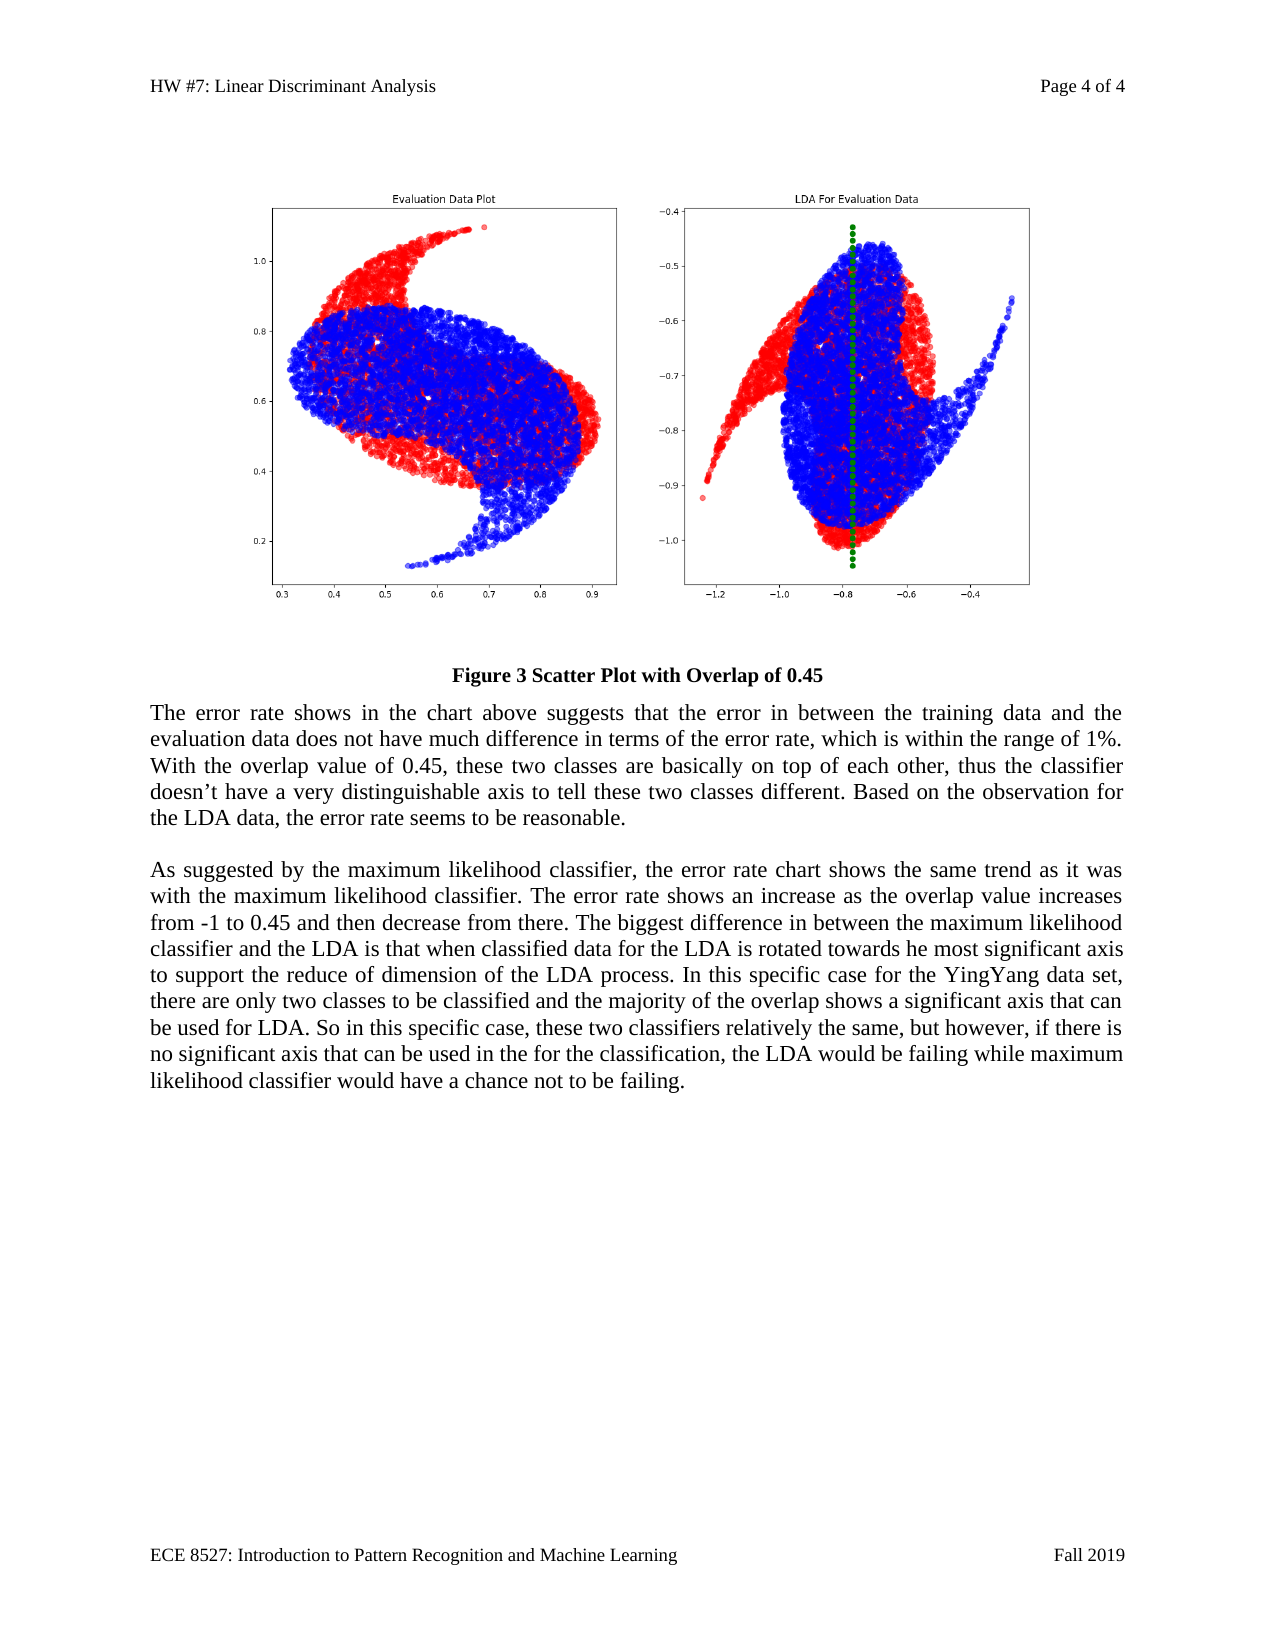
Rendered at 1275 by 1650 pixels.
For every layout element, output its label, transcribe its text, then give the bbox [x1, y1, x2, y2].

text As suggested by the maximum likelihood classifier, the error rate chart shows the same trend as it was with the maximum likelihood classifier. The error rate shows an increase as the overlap value increases from -1 to 0.45 and then decrease from there. The biggest difference in between the maximum likelihood classifier and the LDA is that when classified data for the LDA is rotated towards he most significant axis to support the reduce of dimension of the LDA process. In this specific case for the YingYang data set, there are only two classes to be classified and the majority of the overlap shows a significant axis that can be used for LDA. So in this specific case, these two classifiers relatively the same, but however, if there is no significant axis that can be used in the for the classification, the LDA would be failing while maximum likelihood classifier would have a chance not to be failing. [150, 856, 1125, 1093]
text The error rate shows in the chart above suggests that the error in between the training data and the evaluation data does not have much difference in terms of the error rate, which is within the range of 1%. With the overlap value of 0.45, these two classes are basically on top of each other, thus the classifier doesn’t have a very distinguishable axis to tell these two classes different. Based on the observation for the LDA data, the error rate seems to be reasonable. [150, 699, 1125, 831]
picture [150, 150, 1125, 638]
